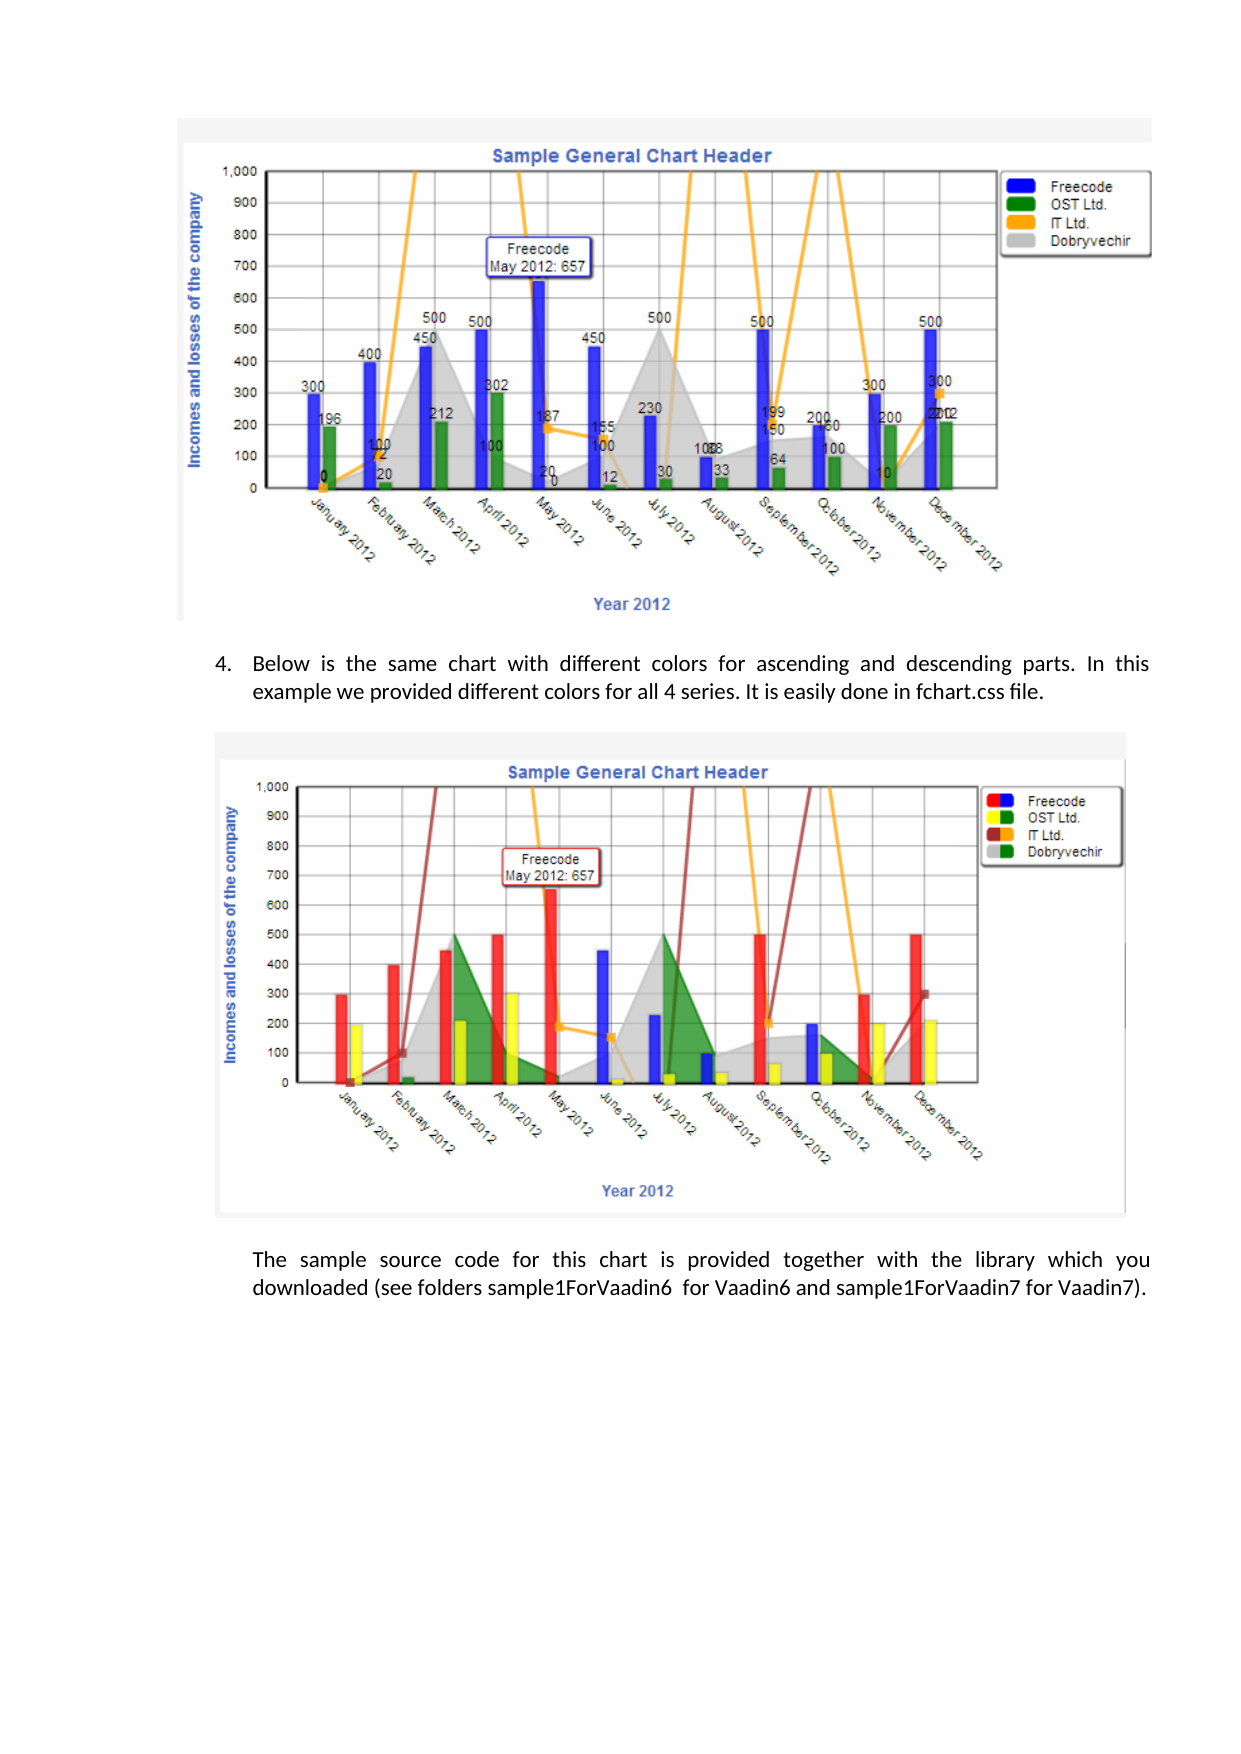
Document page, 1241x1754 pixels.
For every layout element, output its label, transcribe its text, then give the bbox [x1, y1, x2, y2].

picture [177, 118, 1152, 621]
list Below is the same chart with different colors for ascending and descending parts. In this example we provided different colors for all 4 series. It is easily done in fchart.css file. [215, 649, 1152, 705]
picture [214, 732, 1126, 1218]
list The sample source code for this chart is provided together with the library which you downloaded (see folders sample1ForVaadin6 for Vaadin6 and sample1ForVaadin7 for Vaadin7). [252, 1245, 1152, 1301]
